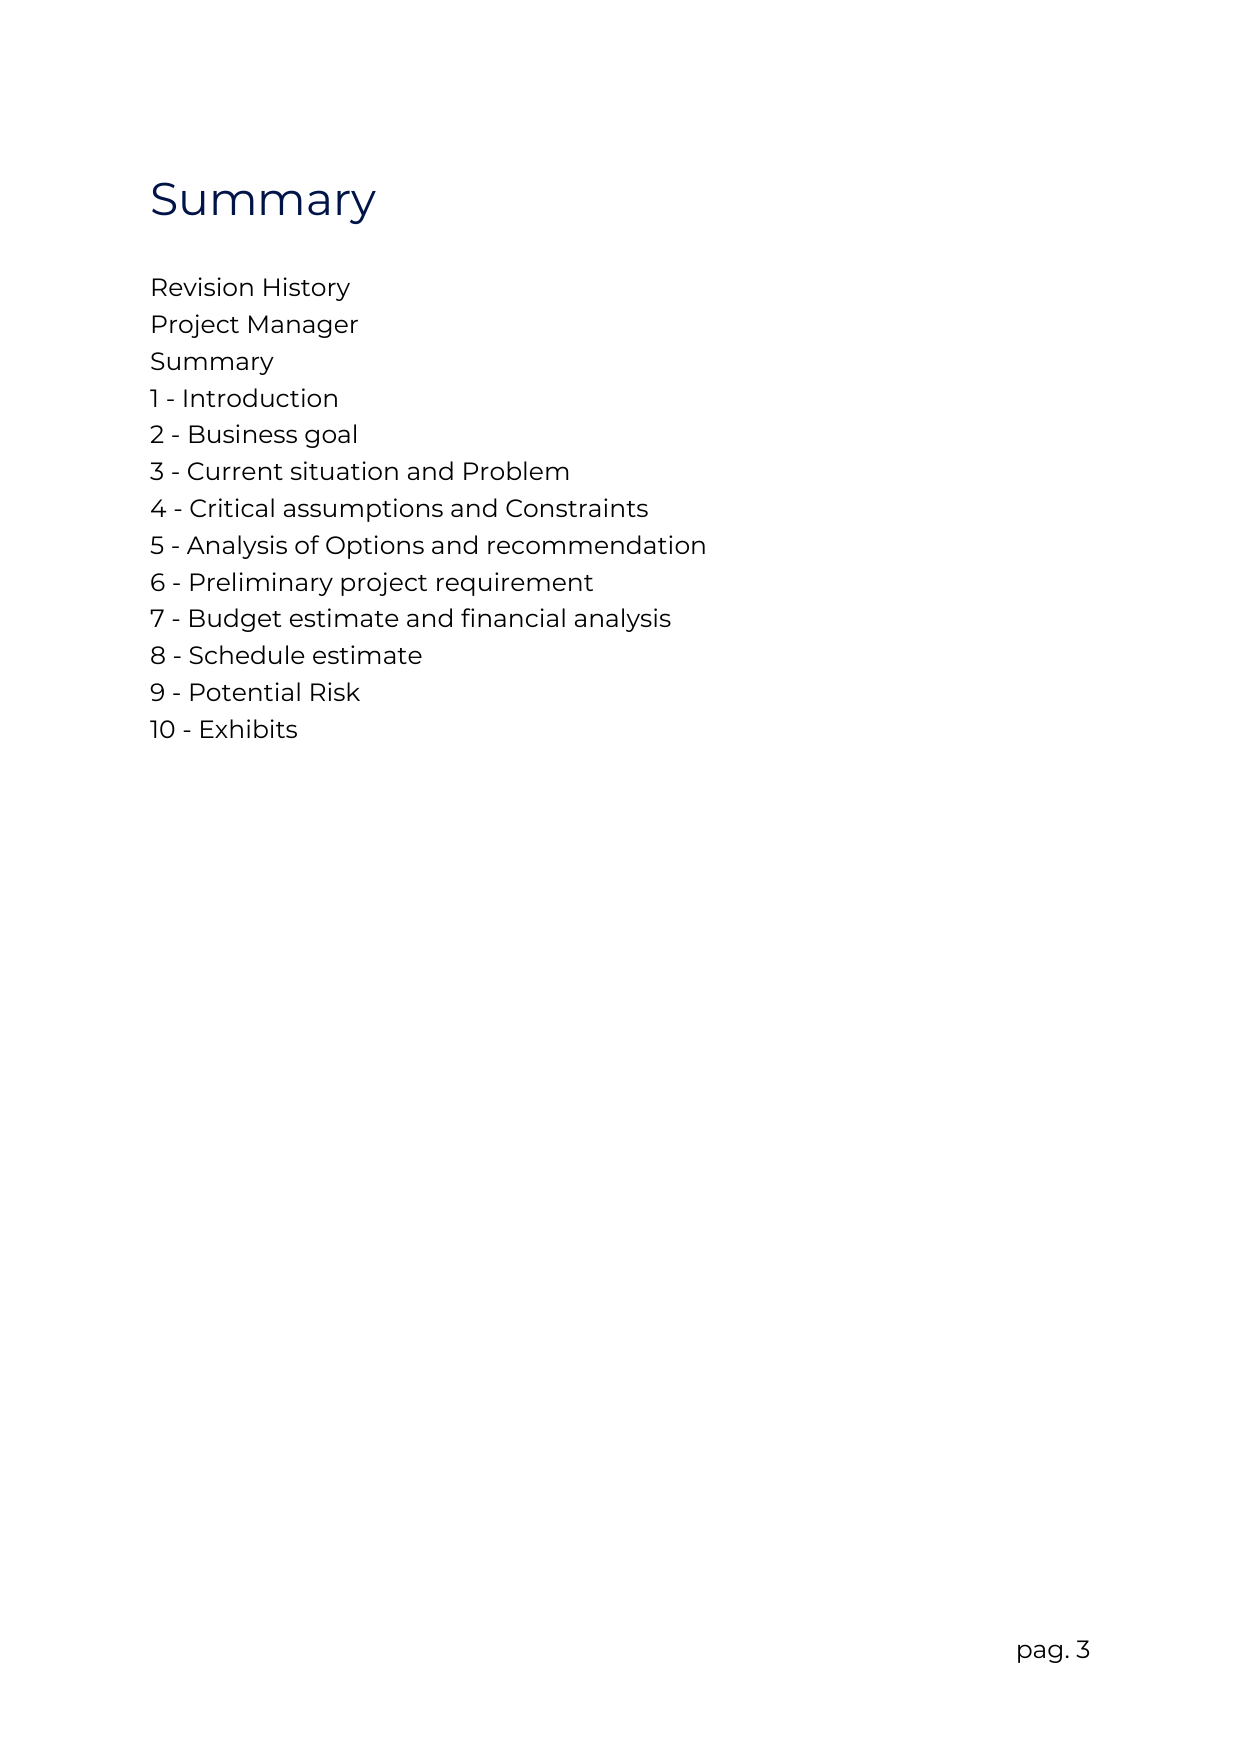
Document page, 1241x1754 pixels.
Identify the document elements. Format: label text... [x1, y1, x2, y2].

subtitle Summary [150, 171, 1090, 231]
